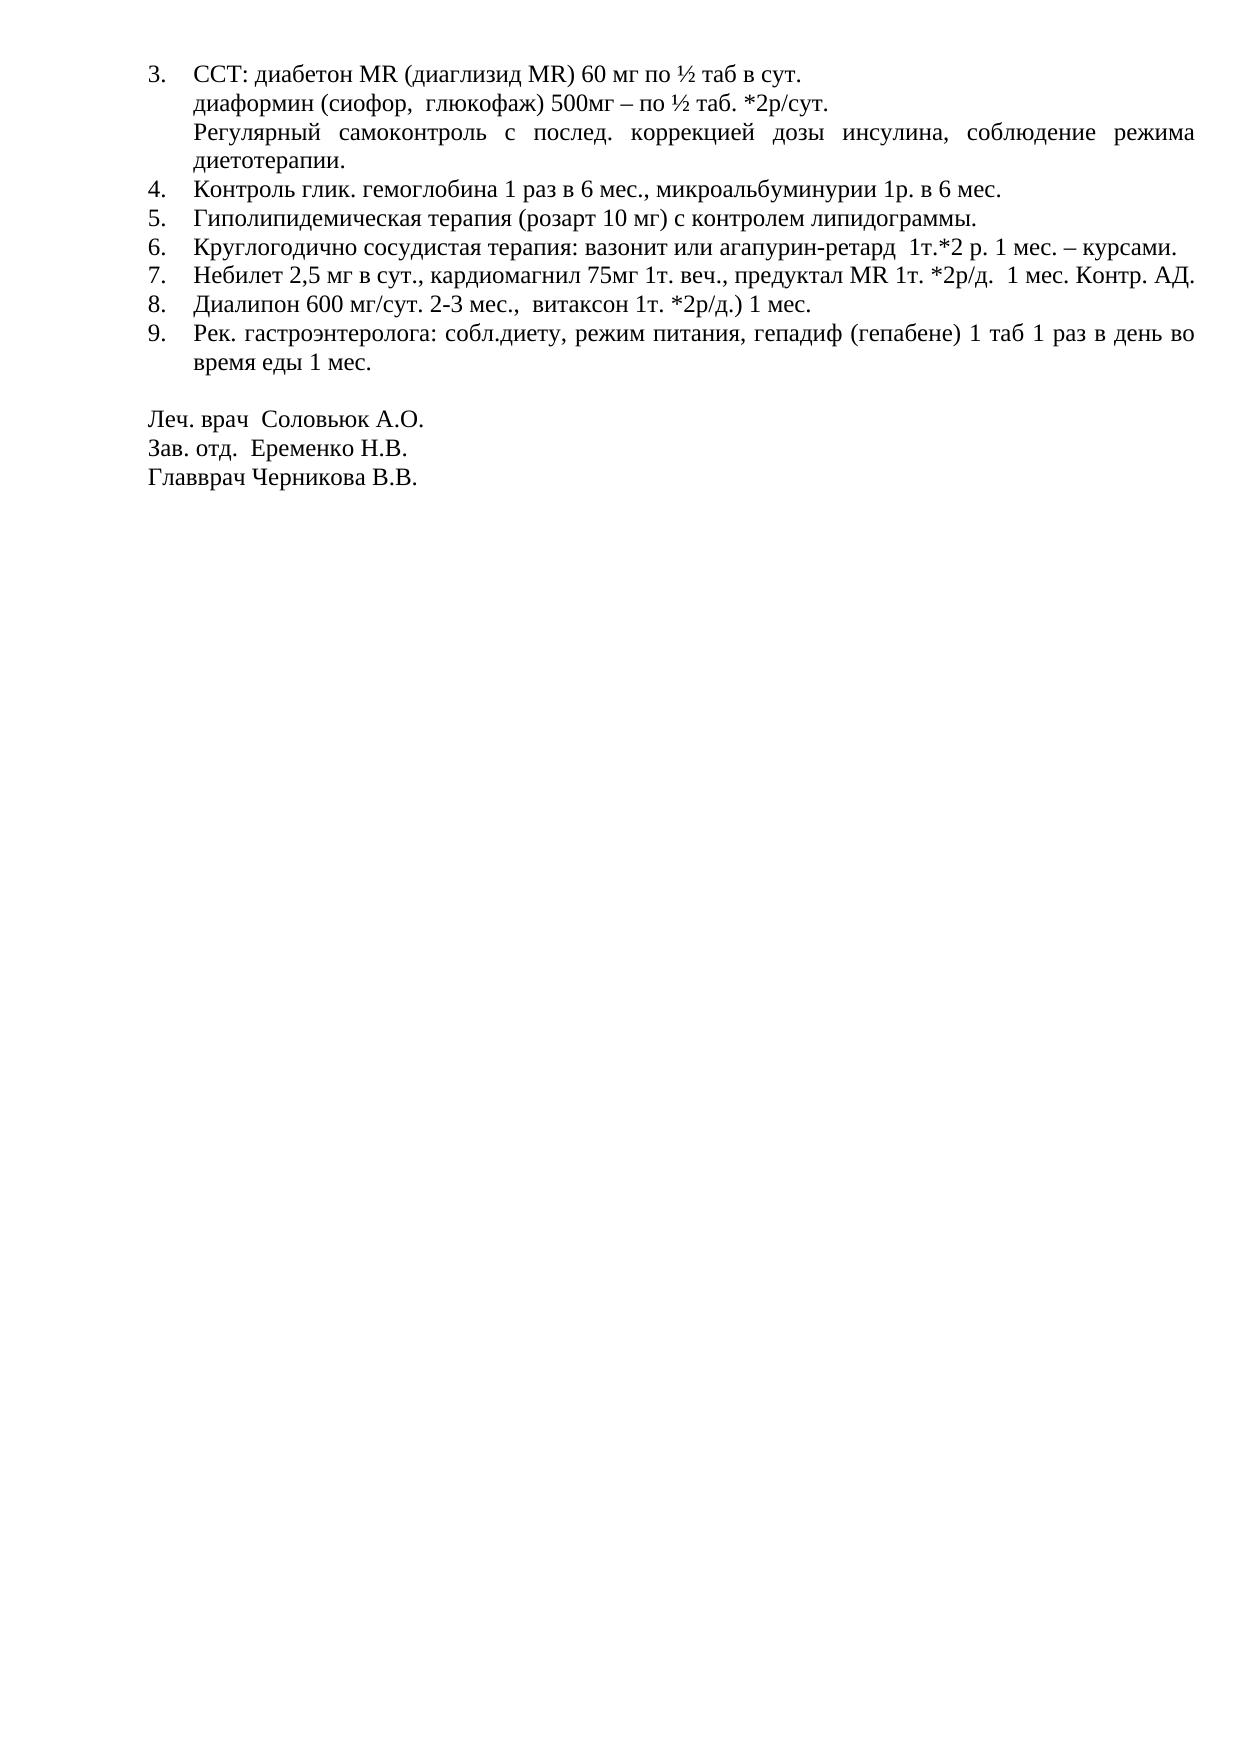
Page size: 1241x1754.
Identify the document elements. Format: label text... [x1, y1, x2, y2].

list Небилет 2,5 мг в сут., кардиомагнил 75мг 1т. веч., предуктал МR 1т. *2р/д. 1 мес. Контр. АД. [148, 260, 1196, 289]
text диаформин (сиофор, глюкофаж) 500мг – по ½ таб. *2р/сут. [193, 88, 1196, 117]
list ССТ: диабетон МR (диаглизид МR) 60 мг по ½ таб в сут. [148, 59, 1196, 88]
text Регулярный самоконтроль с послед. коррекцией дозы инсулина, соблюдение режима диетотерапии. [193, 117, 1196, 174]
list Контроль глик. гемоглобина 1 раз в 6 мес., микроальбуминурии 1р. в 6 мес. [148, 174, 1196, 203]
subtitle Леч. врач Соловьюк А.О. [148, 404, 1196, 433]
list Круглогодично сосудистая терапия: вазонит или агапурин-ретард 1т.*2 р. 1 мес. – курсами. [148, 232, 1196, 260]
list Диалипон 600 мг/сут. 2-3 мес., витаксон 1т. *2р/д.) 1 мес. [148, 289, 1196, 318]
text Зав. отд. Еременко Н.В. [148, 433, 1196, 462]
list Гиполипидемическая терапия (розарт 10 мг) с контролем липидограммы. [148, 203, 1196, 232]
text Главврач Черникова В.В. [148, 462, 1196, 490]
list Рек. гастроэнтеролога: собл.диету, режим питания, гепадиф (гепабене) 1 таб 1 раз в день во время еды 1 мес. [148, 318, 1196, 375]
